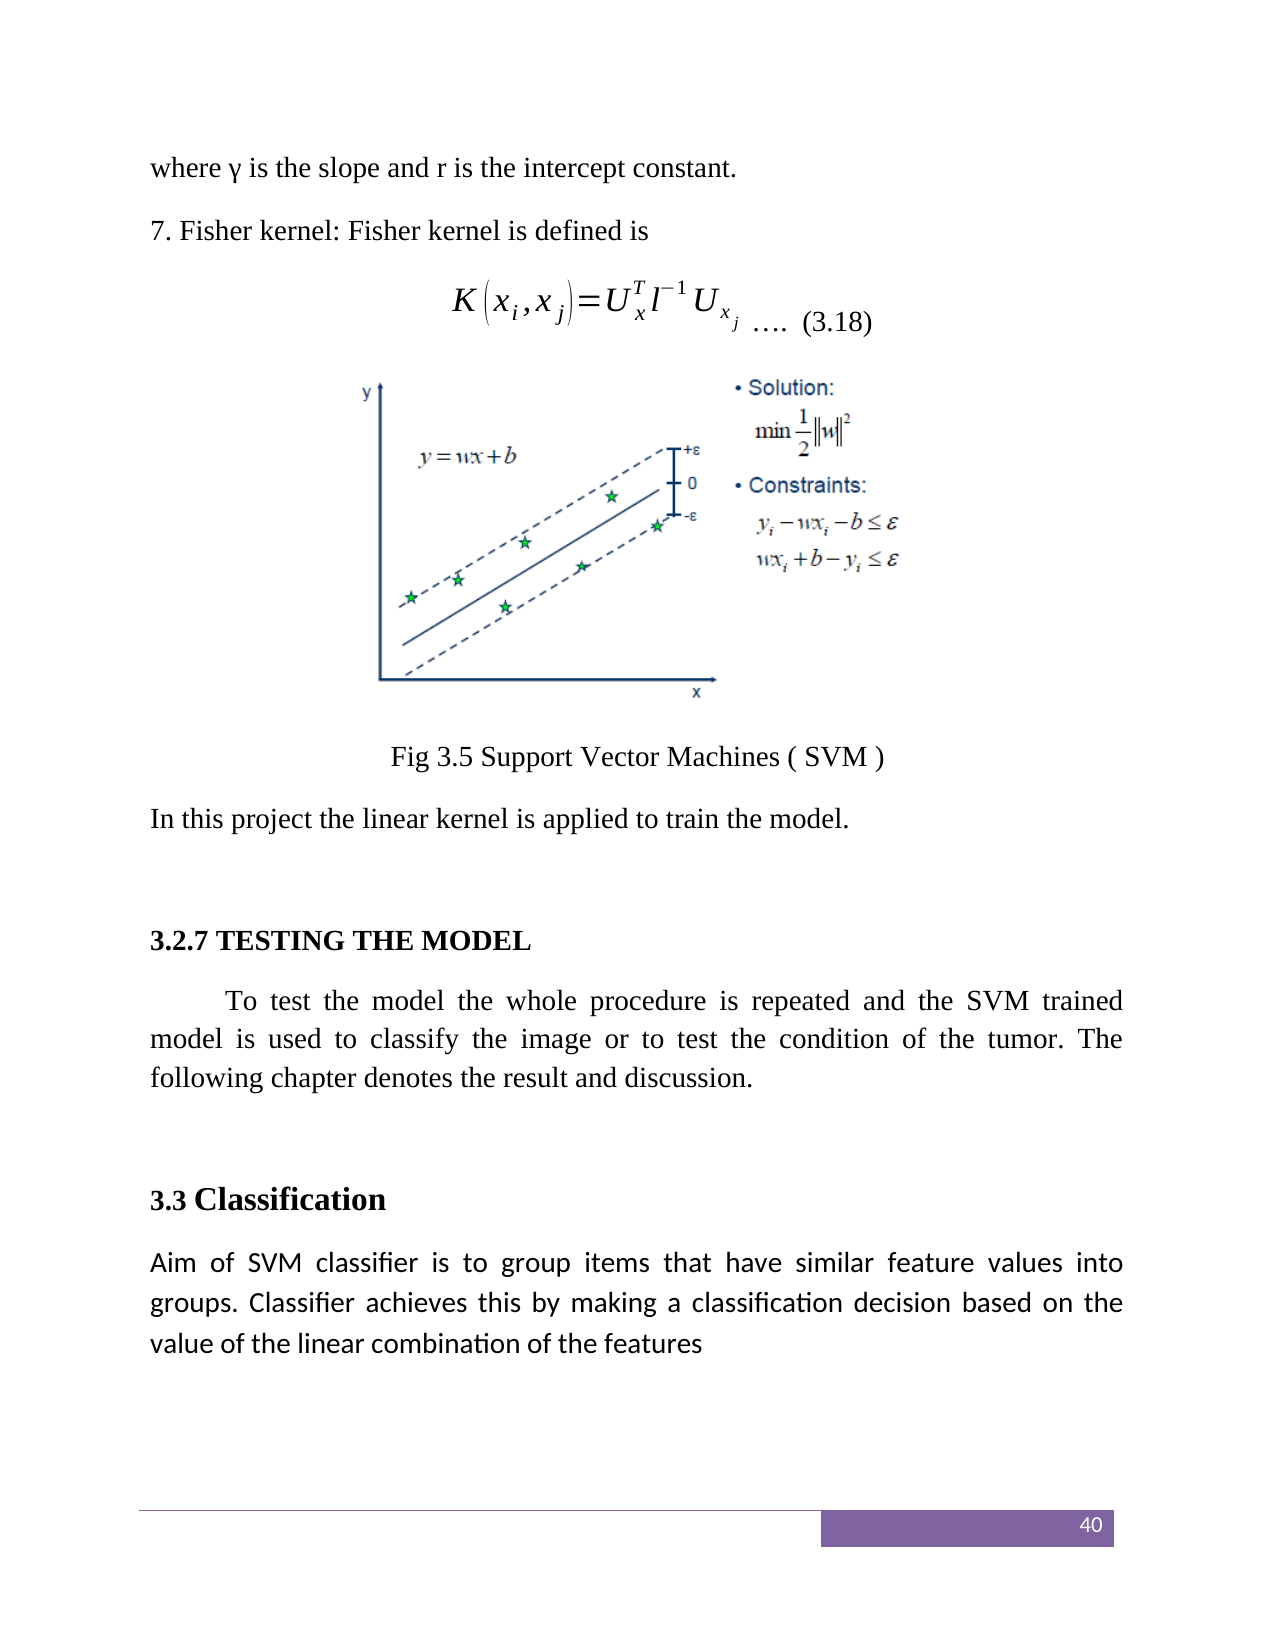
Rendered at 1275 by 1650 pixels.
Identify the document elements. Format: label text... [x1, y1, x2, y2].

text To test the model the whole procedure is repeated and the SVM trained model is used to classify the image or to test the condition of the tumor. The following chapter denotes the result and discussion. [150, 983, 1125, 1093]
text 3.3 Classification [150, 1179, 1125, 1217]
picture [359, 367, 916, 710]
text In this project the linear kernel is applied to train the model. [150, 801, 1125, 835]
text 7. Fisher kernel: Fisher kernel is defined is [150, 213, 1125, 246]
text Fig 3.5 Support Vector Machines ( SVM ) [150, 739, 1125, 772]
text where γ is the slope and r is the intercept constant. [150, 150, 1125, 183]
text Aim of SVM classifier is to group items that have similar feature values into groups. Classifier achieves this by making a classification decision based on the value of the linear combination of the features [150, 1244, 1125, 1361]
text …. (3.18) [375, 275, 1125, 338]
text 3.2.7 TESTING THE MODEL [150, 923, 1125, 957]
